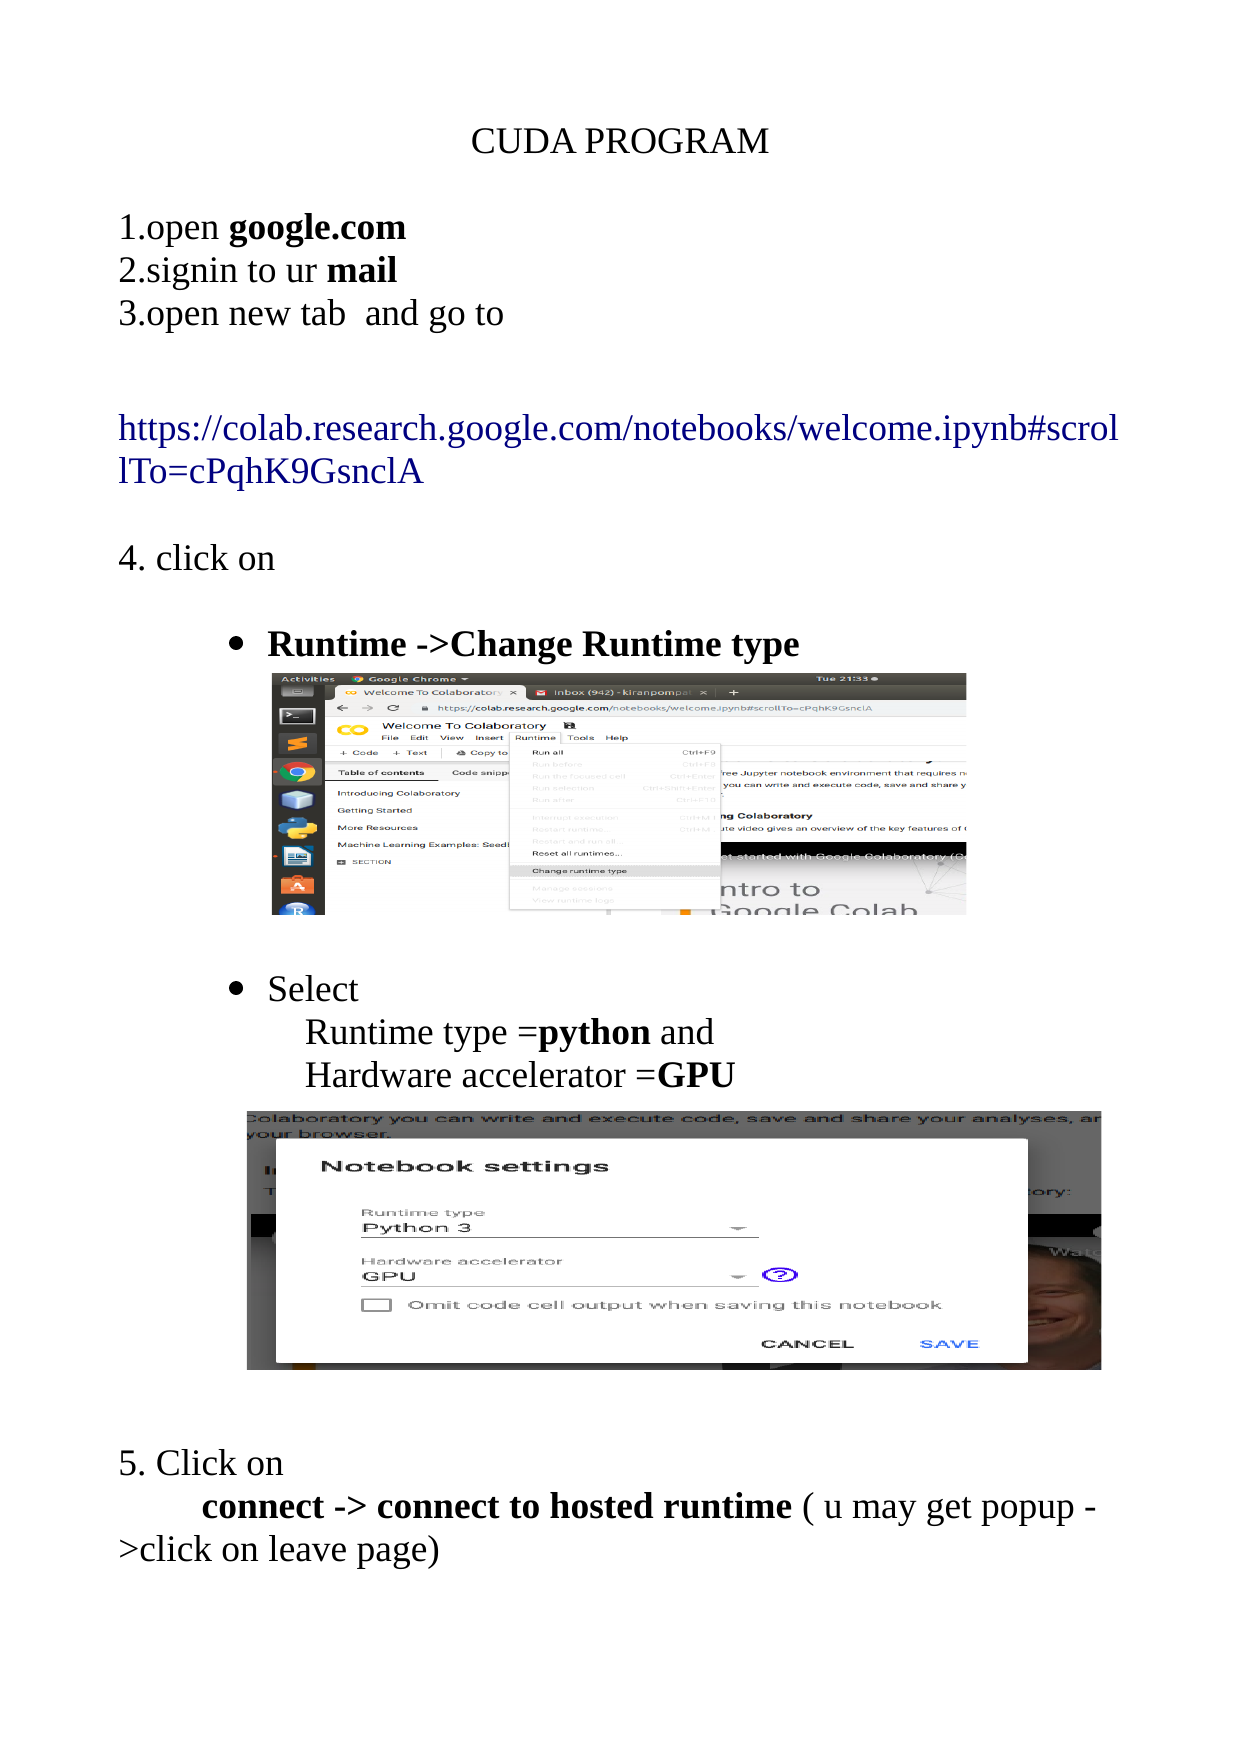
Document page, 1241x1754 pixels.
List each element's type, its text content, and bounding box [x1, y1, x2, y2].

list Runtime ->Change Runtime type [229, 621, 1122, 664]
text CUDA PROGRAM [118, 118, 1122, 161]
list Select [229, 966, 1122, 1009]
text 4. click on [118, 535, 1122, 578]
picture [246, 1111, 1102, 1370]
text connect -> connect to hosted runtime ( u may get popup ->click on leave page) [118, 1484, 1122, 1570]
picture [271, 673, 967, 915]
list Runtime type =python and [304, 1009, 1122, 1052]
text 1.open google.com [118, 204, 1122, 247]
list Hardware accelerator =GPU [304, 1052, 1122, 1096]
text https://colab.research.google.com/notebooks/welcome.ipynb#scrollTo=cPqhK9GsnclA [118, 334, 1122, 492]
text 5. Click on [118, 1441, 1122, 1484]
text 3.open new tab and go to [118, 291, 1122, 334]
text 2.signin to ur mail [118, 247, 1122, 291]
